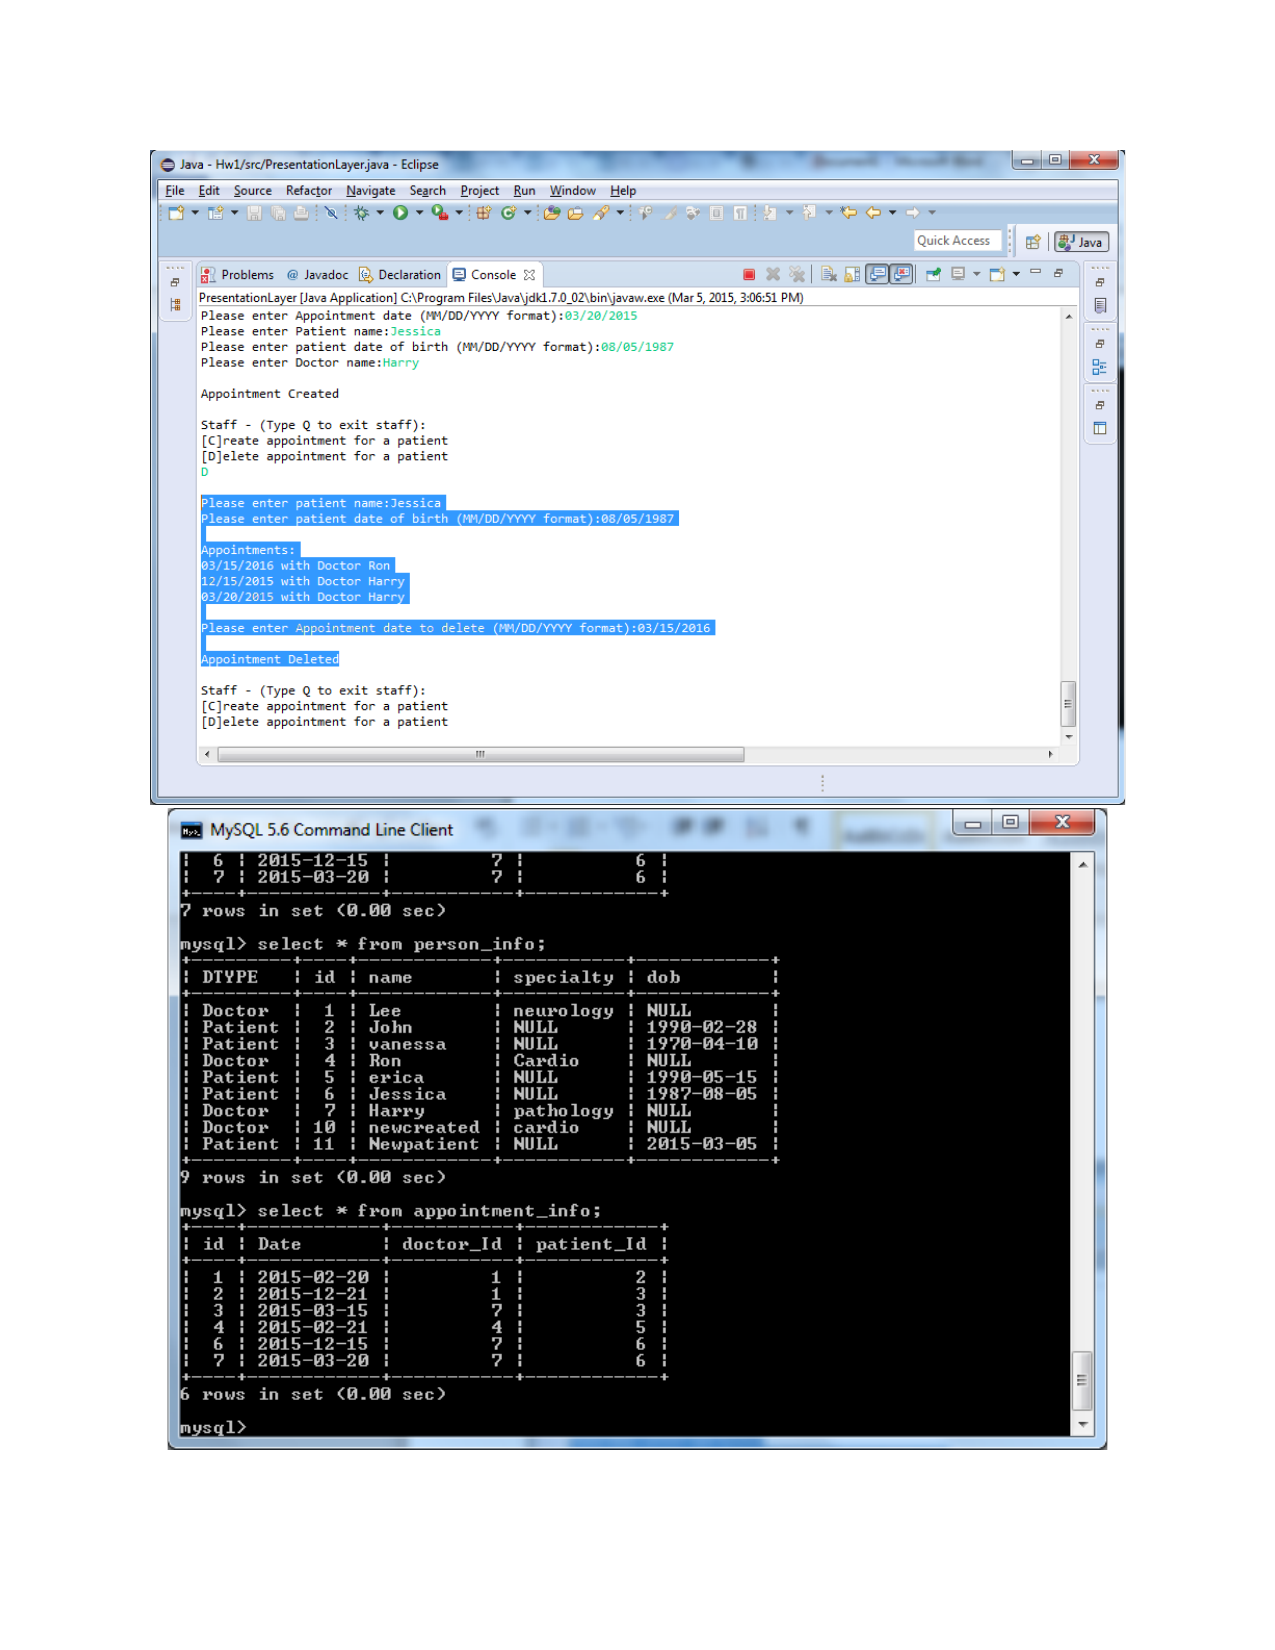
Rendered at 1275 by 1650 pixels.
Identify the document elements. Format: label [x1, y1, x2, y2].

picture [150, 150, 1125, 805]
picture [167, 808, 1108, 1450]
